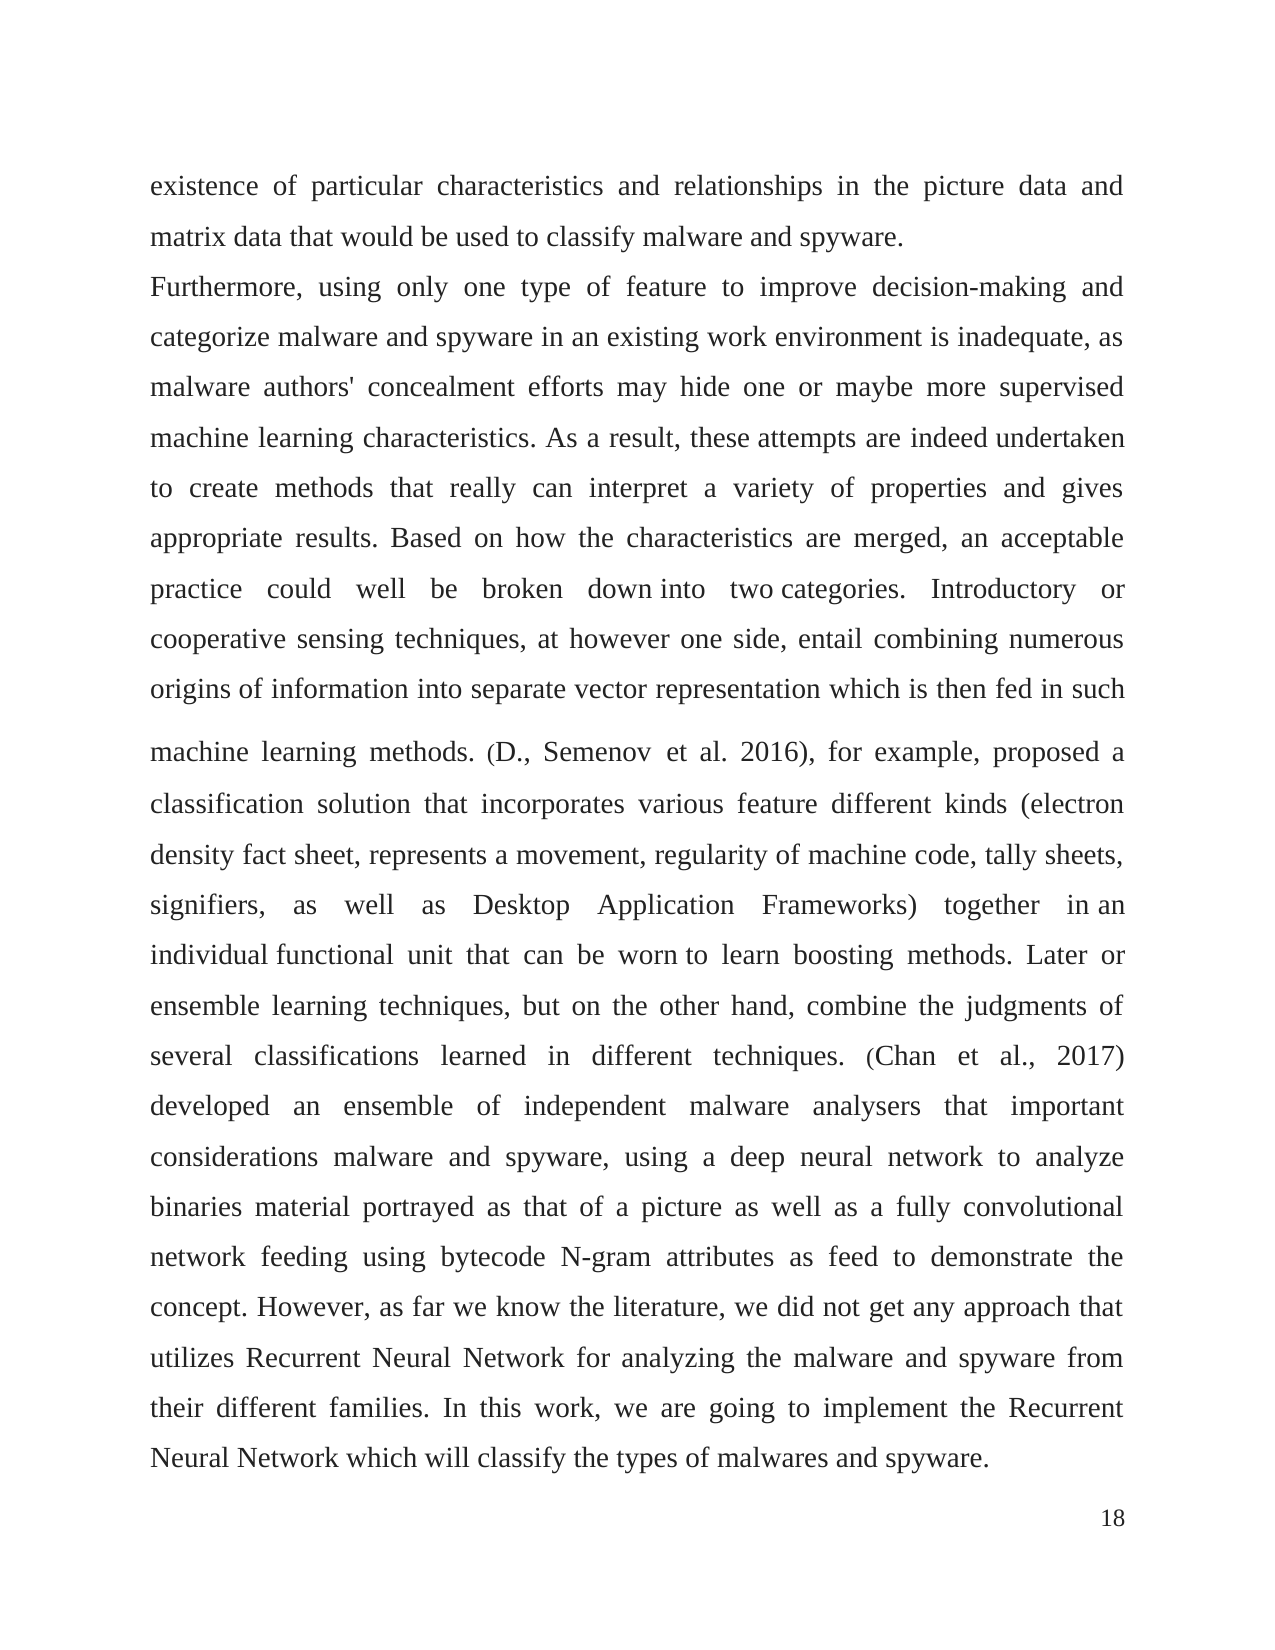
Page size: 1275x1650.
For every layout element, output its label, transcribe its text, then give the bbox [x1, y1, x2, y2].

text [150, 168, 1125, 252]
text Furthermore, using only one type of feature to improve decision-making and categorize malware and spyware in an existing work environment is inadequate, as malware authors' concealment efforts may hide one or maybe more supervised machine learning characteristics. As a result, these attempts are indeed undertaken to create methods that really can interpret a variety of properties and gives appropriate results. Based on how the characteristics are merged, an acceptable practice could well be broken down into two categories. Introductory or cooperative sensing techniques, at however one side, entail combining numerous origins of information into separate vector representation which is then fed in such machine learning methods. (D., Semenov et al. 2016), for example, proposed a classification solution that incorporates various feature different kinds (electron density fact sheet, represents a movement, regularity of machine code, tally sheets, signifiers, as well as Desktop Application Frameworks) together in an individual functional unit that can be worn to learn boosting methods. Later or ensemble learning techniques, but on the other hand, combine the judgments of several classifications learned in different techniques. (Chan et al., 2017) developed an ensemble of independent malware analysers that important considerations malware and spyware, using a deep neural network to analyze binaries material portrayed as that of a picture as well as a fully convolutional network feeding using bytecode N-gram attributes as feed to demonstrate the concept. However, as far we know the literature, we did not get any approach that utilizes Recurrent Neural Network for analyzing the malware and spyware from their different families. In this work, we are going to implement the Recurrent Neural Network which will classify the types of malwares and spyware. [150, 269, 1125, 1474]
